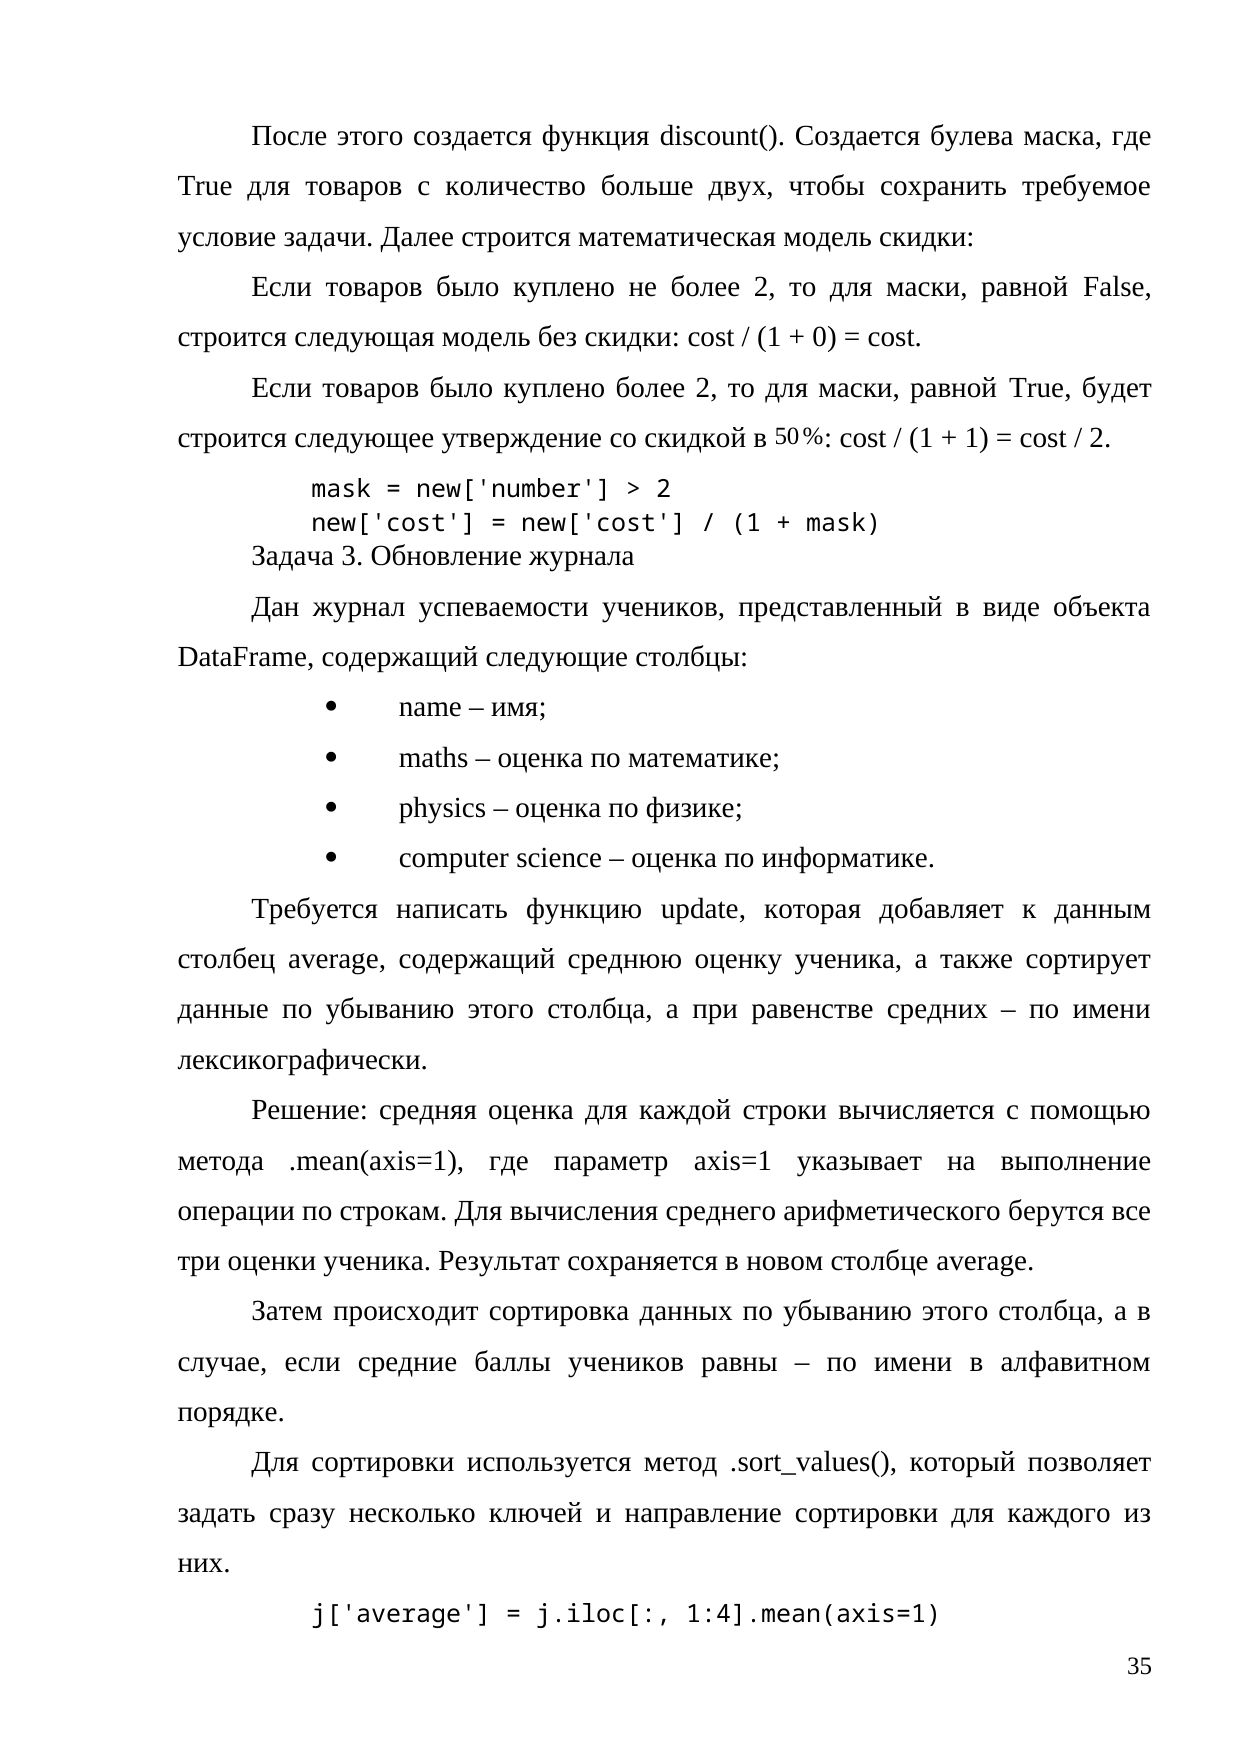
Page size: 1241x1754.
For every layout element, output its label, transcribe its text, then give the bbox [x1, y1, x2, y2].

text Если товаров было куплено не более 2, то для маски, равной False, строится следующая модель без скидки: cost / (1 + 0) = cost. [177, 269, 1152, 353]
list maths – оценка по математике; [252, 740, 1152, 773]
list physics – оценка по физике; [252, 790, 1152, 824]
text Решение: средняя оценка для каждой строки вычисляется с помощью метода .mean(axis=1), где параметр axis=1 указывает на выполнение операции по строкам. Для вычисления среднего арифметического берутся все три оценки ученика. Результат сохраняется в новом столбце average. [177, 1092, 1152, 1277]
text Требуется написать функцию update, которая добавляет к данным столбец average, содержащий среднюю оценку ученика, а также сортирует данные по убыванию этого столбца, а при равенстве средних – по имени лексикографически. [177, 891, 1152, 1076]
text Для сортировки используется метод .sort_values(), который позволяет задать сразу несколько ключей и направление сортировки для каждого из них. [177, 1444, 1152, 1579]
text new['cost'] = new['cost'] / (1 + mask) [177, 504, 1152, 538]
text j['average'] = j.iloc[:, 1:4].mean(axis=1) [177, 1595, 1152, 1629]
list computer science – оценка по информатике. [252, 841, 1152, 874]
text Дан журнал успеваемости учеников, представленный в виде объекта DataFrame, содержащий следующие столбцы: [177, 589, 1152, 673]
text mask = new['number'] > 2 [177, 470, 1152, 504]
text Если товаров было куплено более 2, то для маски, равной True, будет строится следующее утверждение со скидкой в : cost / (1 + 1) = cost / 2. [177, 370, 1152, 453]
list name – имя; [252, 689, 1152, 723]
text Задача 3. Обновление журнала [177, 538, 1152, 572]
text Затем происходит сортировка данных по убыванию этого столбца, а в случае, если средние баллы учеников равны – по имени в алфавитном порядке. [177, 1293, 1152, 1428]
text После этого создается функция discount(). Создается булева маска, где True для товаров с количество больше двух, чтобы сохранить требуемое условие задачи. Далее строится математическая модель скидки: [177, 118, 1152, 252]
